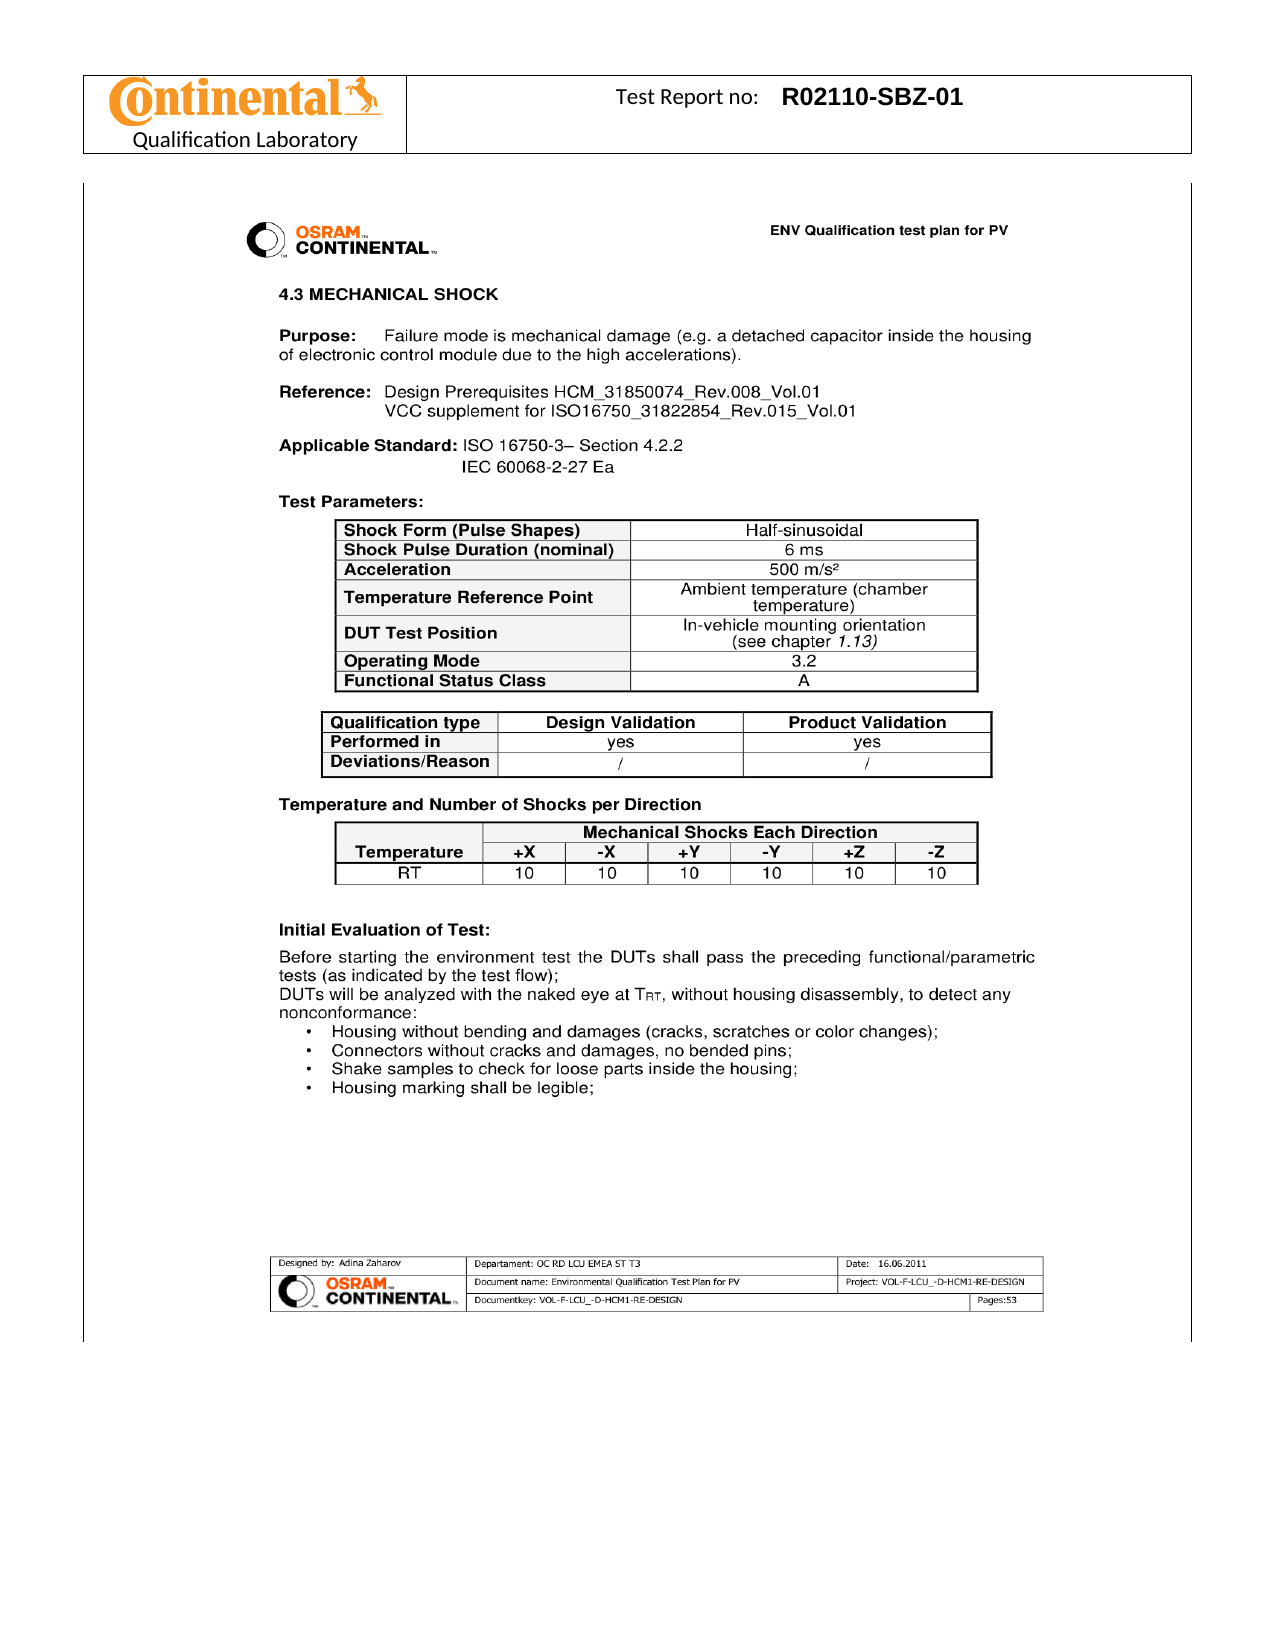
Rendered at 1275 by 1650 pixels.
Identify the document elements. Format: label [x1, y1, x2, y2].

picture [194, 183, 1081, 1324]
table_cell [84, 183, 1191, 1342]
picture [109, 76, 381, 126]
